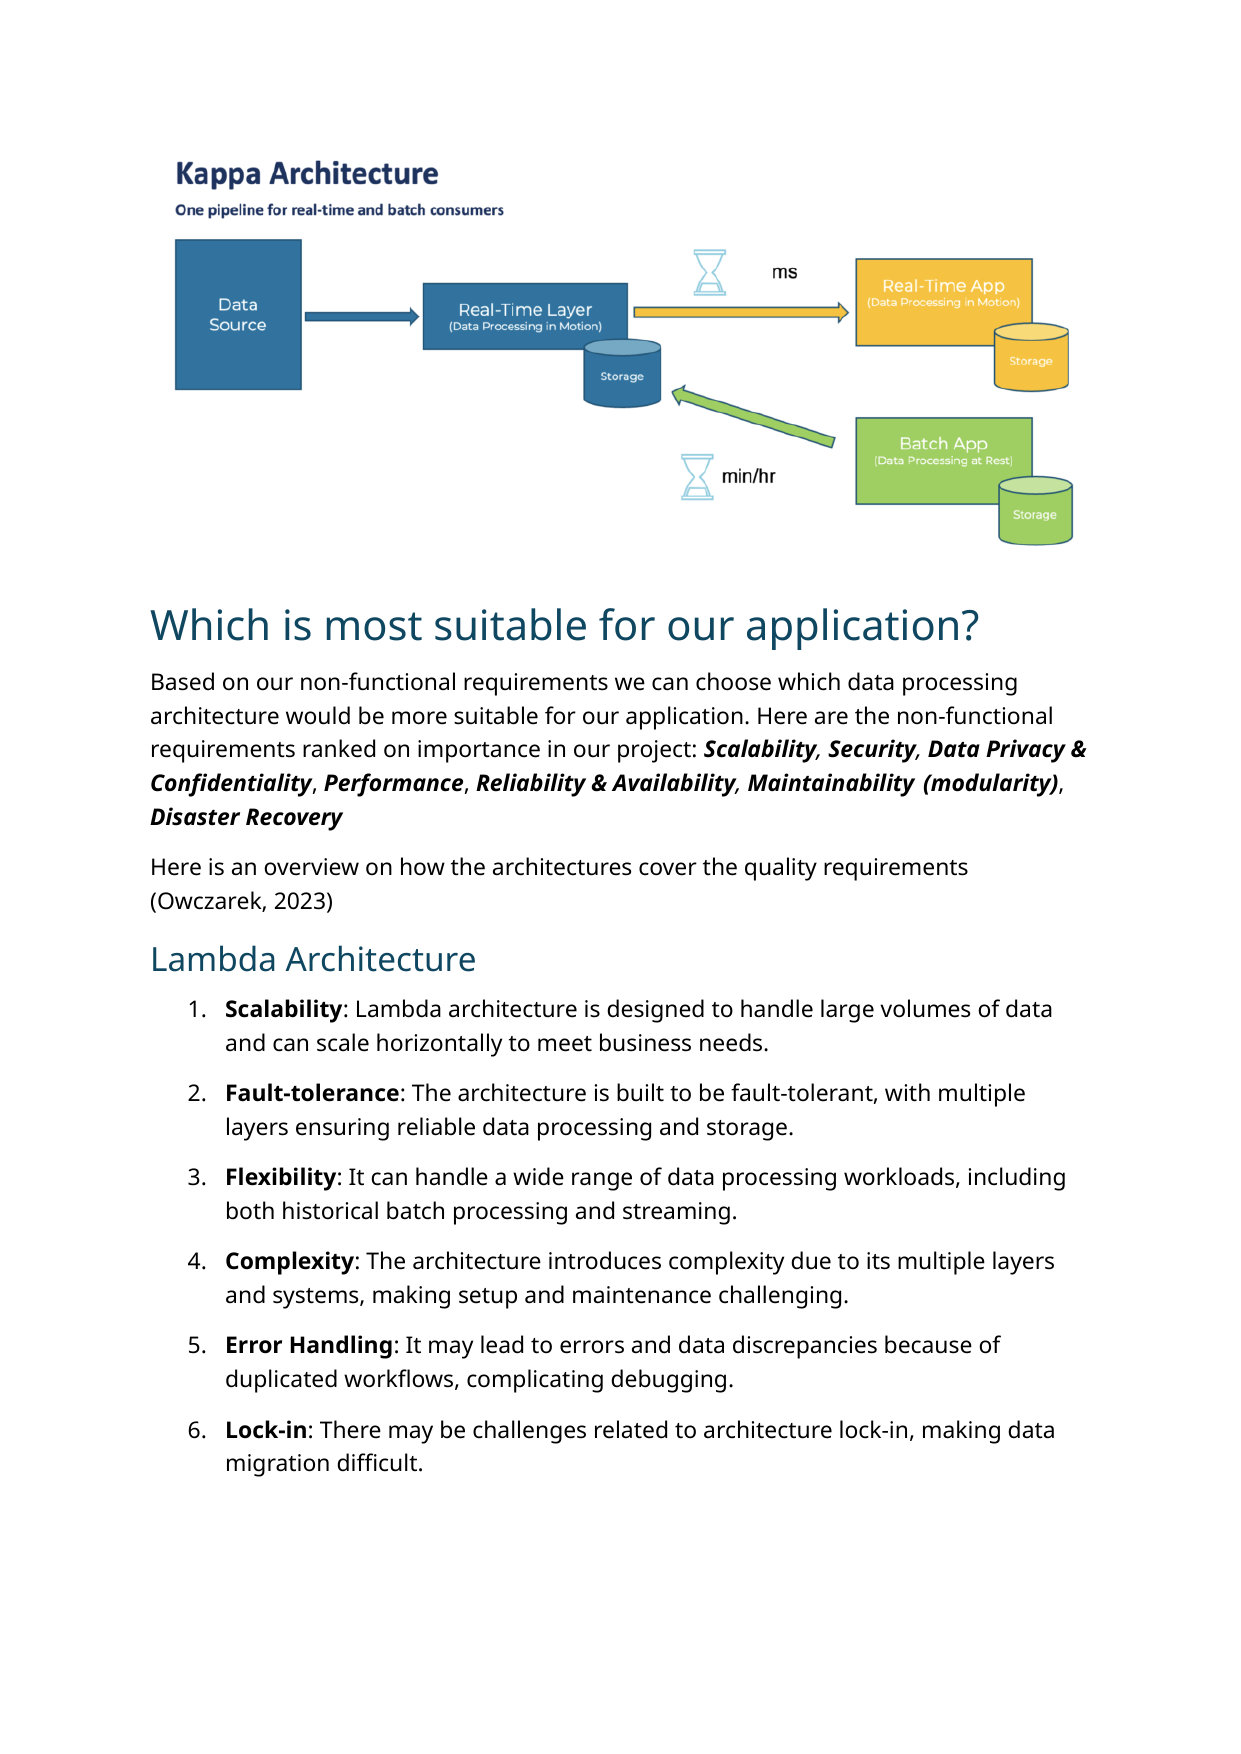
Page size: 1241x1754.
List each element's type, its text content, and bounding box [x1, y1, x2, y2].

picture [150, 150, 1091, 557]
subtitle Lambda Architecture [150, 935, 1090, 981]
text Based on our non-functional requirements we can choose which data processing architecture would be more suitable for our application. Here are the non-functional requirements ranked on importance in our project: Scalability, Security, Data Privacy & Confidentiality, Performance, Reliability & Availability, Maintainability (modularity), Disaster Recovery [150, 666, 1090, 832]
subtitle Which is most suitable for our application? [150, 596, 1090, 653]
list Scalability: Lambda architecture is designed to handle large volumes of data and can scale horizontally to meet business needs. [187, 993, 1090, 1058]
list Fault-tolerance: The architecture is built to be fault-tolerant, with multiple layers ensuring reliable data processing and storage. [187, 1077, 1090, 1142]
list Error Handling: It may lead to errors and data discrepancies because of duplicated workflows, complicating debugging. [187, 1329, 1090, 1394]
list Lock-in: There may be challenges related to architecture lock-in, making data migration difficult. [187, 1413, 1090, 1478]
text Here is an overview on how the architectures cover the quality requirements [150, 851, 1090, 916]
list Flexibility: It can handle a wide range of data processing workloads, including both historical batch processing and streaming. [187, 1161, 1090, 1226]
list Complexity: The architecture introduces complexity due to its multiple layers and systems, making setup and maintenance challenging. [187, 1245, 1090, 1310]
